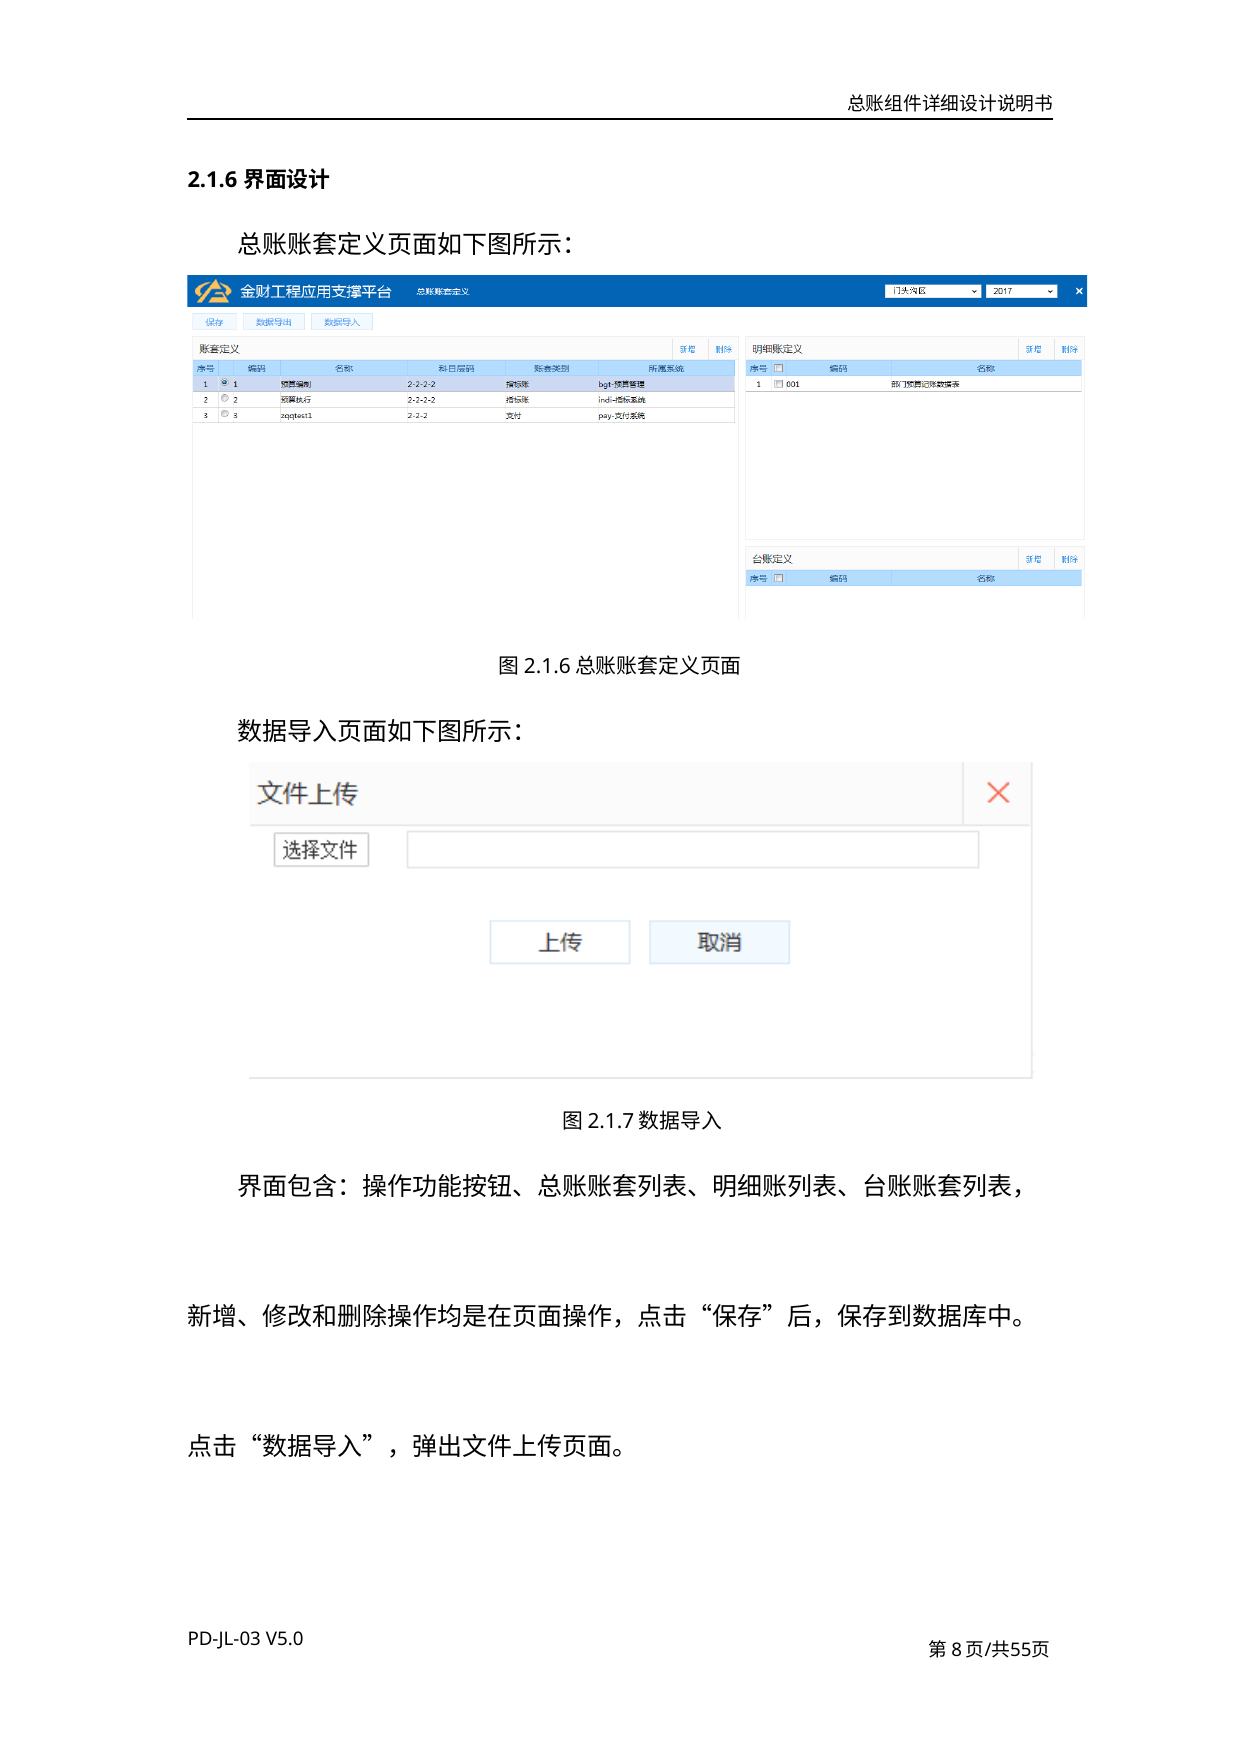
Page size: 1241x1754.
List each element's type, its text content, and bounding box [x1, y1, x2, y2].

text 图2.1.6总账账套定义页面 [187, 649, 1053, 681]
text 图2.1.7数据导入 [231, 1104, 1053, 1136]
text 数据导入页面如下图所示： [187, 697, 1053, 762]
text 总账账套定义页面如下图所示： [187, 210, 1053, 275]
picture [187, 275, 1088, 619]
subtitle 界面设计 [187, 162, 1053, 194]
text 界面包含：操作功能按钮、总账账套列表、明细账列表、台账账套列表，新增、修改和删除操作均是在页面操作，点击“保存”后，保存到数据库中。点击“数据导入”，弹出文件上传页面。 [187, 1152, 1053, 1477]
picture [249, 762, 1035, 1079]
